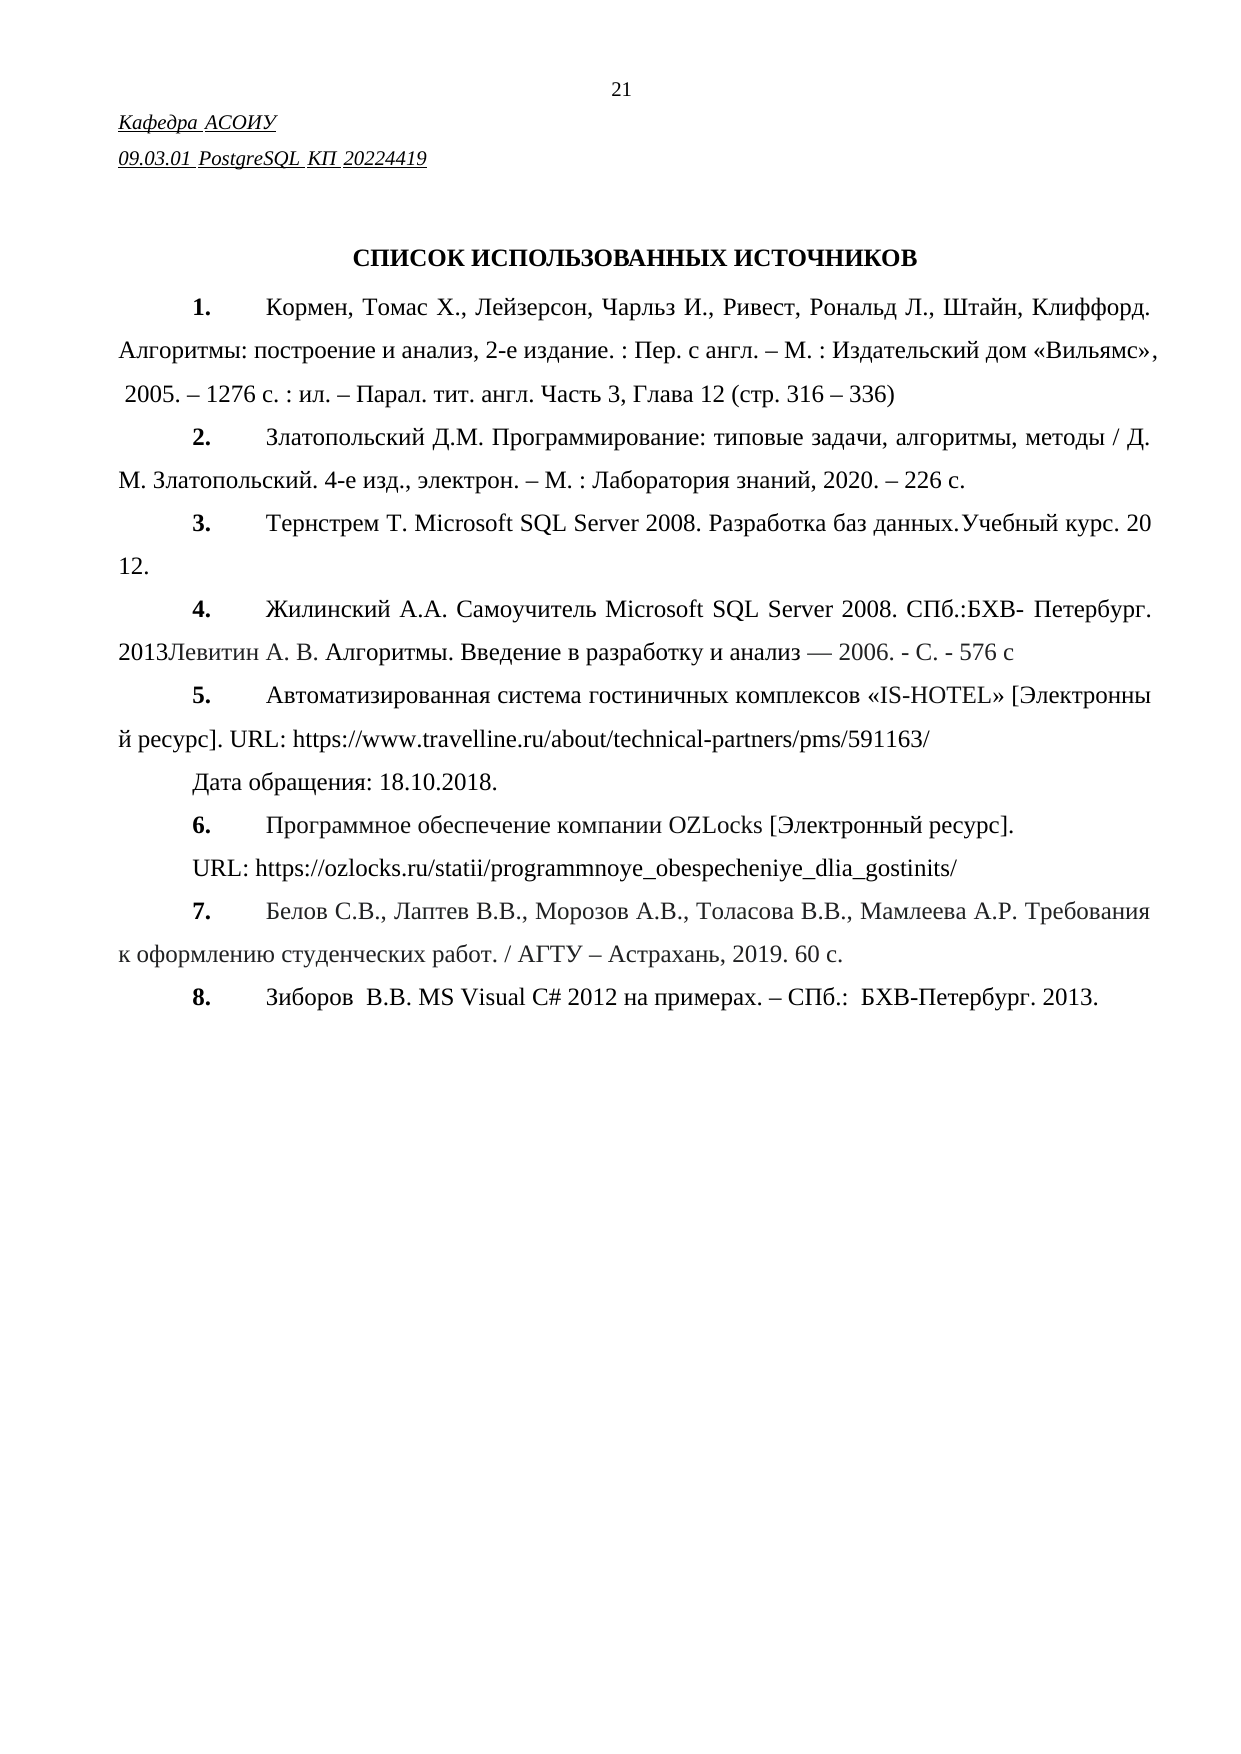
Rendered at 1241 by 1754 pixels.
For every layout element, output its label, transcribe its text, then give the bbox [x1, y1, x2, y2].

list Дата обращения: 18.10.2018. [118, 767, 1152, 796]
list Жилинский А.А. Самоучитель Microsoft SQL Server 2008. СПб.:БХВ- Петербург. 2013Левитин А. В. Алгоритмы. Введение в разработку и анализ — 2006. - С. - 576 с [118, 594, 1152, 666]
list Программное обеспечение компании OZLocks [Электронный ресурс]. [118, 810, 1152, 839]
list Автоматизированная система гостиничных комплексов «IS-HOTEL» [Электронный ресурс]. URL: https://www.travelline.ru/about/technical-partners/pms/591163/ [118, 681, 1152, 752]
list Зиборов В.В. MS Visual C# 2012 на примерах. – СПб.: БХВ-Петербург. 2013. [118, 982, 1152, 1011]
list Белов С.В., Лаптев В.В., Морозов А.В., Толасова В.В., Мамлеева А.Р. Требования к оформлению студенческих работ. / АГТУ – Астрахань, 2019. 60 с. [118, 896, 1152, 968]
list Тернстрем Т. Microsoft SQL Server 2008. Разработка баз данных.Учебный курс. 2012. [118, 508, 1152, 580]
list Кормен, Томас Х., Лейзерсон, Чарльз И., Ривест, Рональд Л., Штайн, Клиффорд. Алгоритмы: построение и анализ, 2-е издание. : Пер. с англ. – М. : Издательский дом «Вильямс», 2005. – 1276 с. : ил. – Парал. тит. англ. Часть 3, Глава 12 (стр. 316 – 336) [118, 292, 1152, 407]
list URL: https://ozlocks.ru/statii/programmnoye_obespecheniye_dlia_gostinits/ [118, 853, 1152, 882]
subtitle СПИСОК ИСПОЛЬЗОВАННЫХ ИСТОЧНИКОВ [118, 243, 1152, 272]
list Златопольский Д.М. Программирование: типовые задачи, алгоритмы, методы / Д. М. Златопольский. 4-е изд., электрон. – М. : Лаборатория знаний, 2020. – 226 с. [118, 422, 1152, 494]
